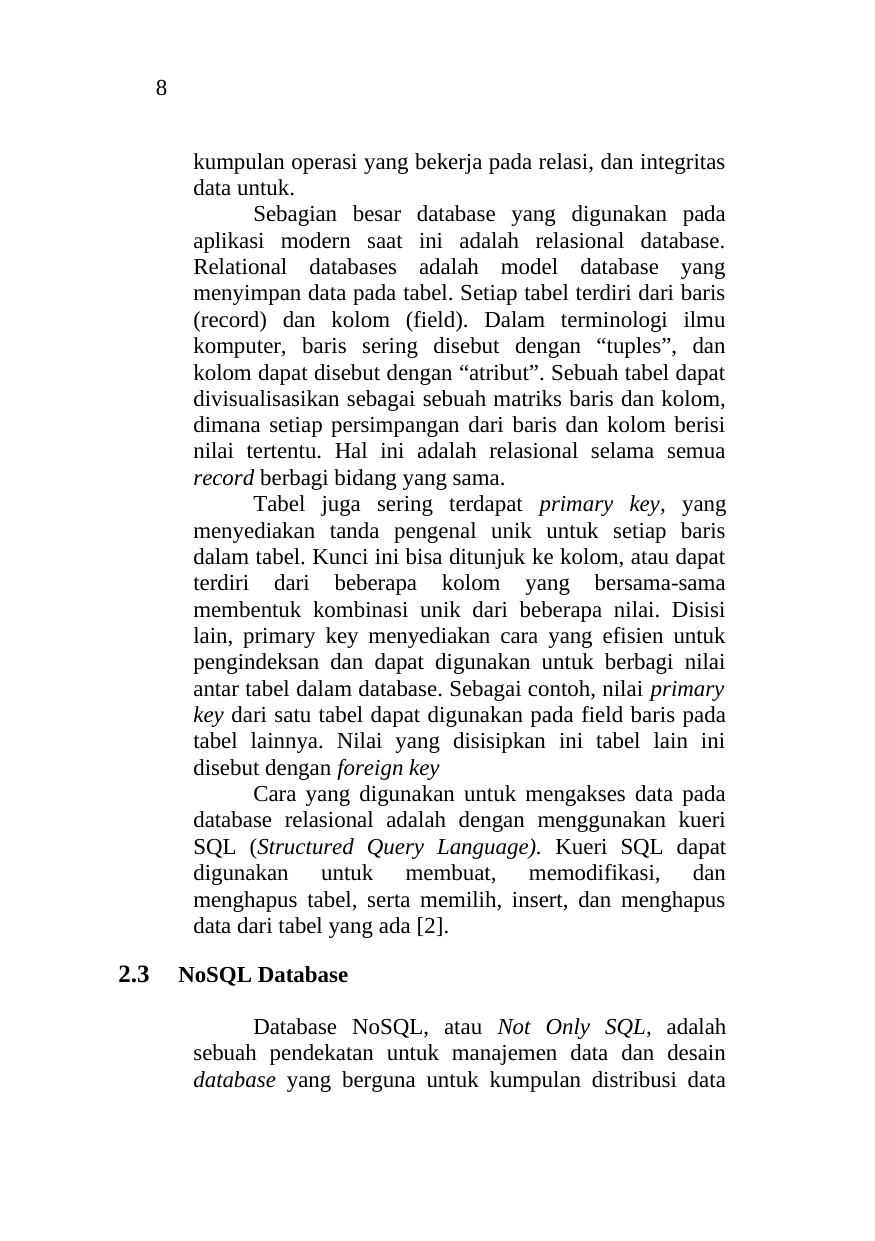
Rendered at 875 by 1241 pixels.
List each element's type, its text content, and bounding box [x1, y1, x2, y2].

subtitle NoSQL Database [118, 959, 726, 988]
text Sebagian besar database yang digunakan pada aplikasi modern saat ini adalah relasional database. Relational databases adalah model database yang menyimpan data pada tabel. Setiap tabel terdiri dari baris (record) dan kolom (field). Dalam terminologi ilmu komputer, baris sering disebut dengan “tuples”, dan kolom dapat disebut dengan “atribut”. Sebuah tabel dapat divisualisasikan sebagai sebuah matriks baris dan kolom, dimana setiap persimpangan dari baris dan kolom berisi nilai tertentu. Hal ini adalah relasional selama semua record berbagi bidang yang sama. [193, 200, 726, 490]
text Tabel juga sering terdapat primary key, yang menyediakan tanda pengenal unik untuk setiap baris dalam tabel. Kunci ini bisa ditunjuk ke kolom, atau dapat terdiri dari beberapa kolom yang bersama-sama membentuk kombinasi unik dari beberapa nilai. Disisi lain, primary key menyediakan cara yang efisien untuk pengindeksan dan dapat digunakan untuk berbagi nilai antar tabel dalam database. Sebagai contoh, nilai primary key dari satu tabel dapat digunakan pada field baris pada tabel lainnya. Nilai yang disisipkan ini tabel lain ini disebut dengan foreign key [193, 490, 726, 780]
text Cara yang digunakan untuk mengakses data pada database relasional adalah dengan menggunakan kueri SQL (Structured Query Language). Kueri SQL dapat digunakan untuk membuat, memodifikasi, dan menghapus tabel, serta memilih, insert, dan menghapus data dari tabel yang ada. [193, 780, 726, 938]
